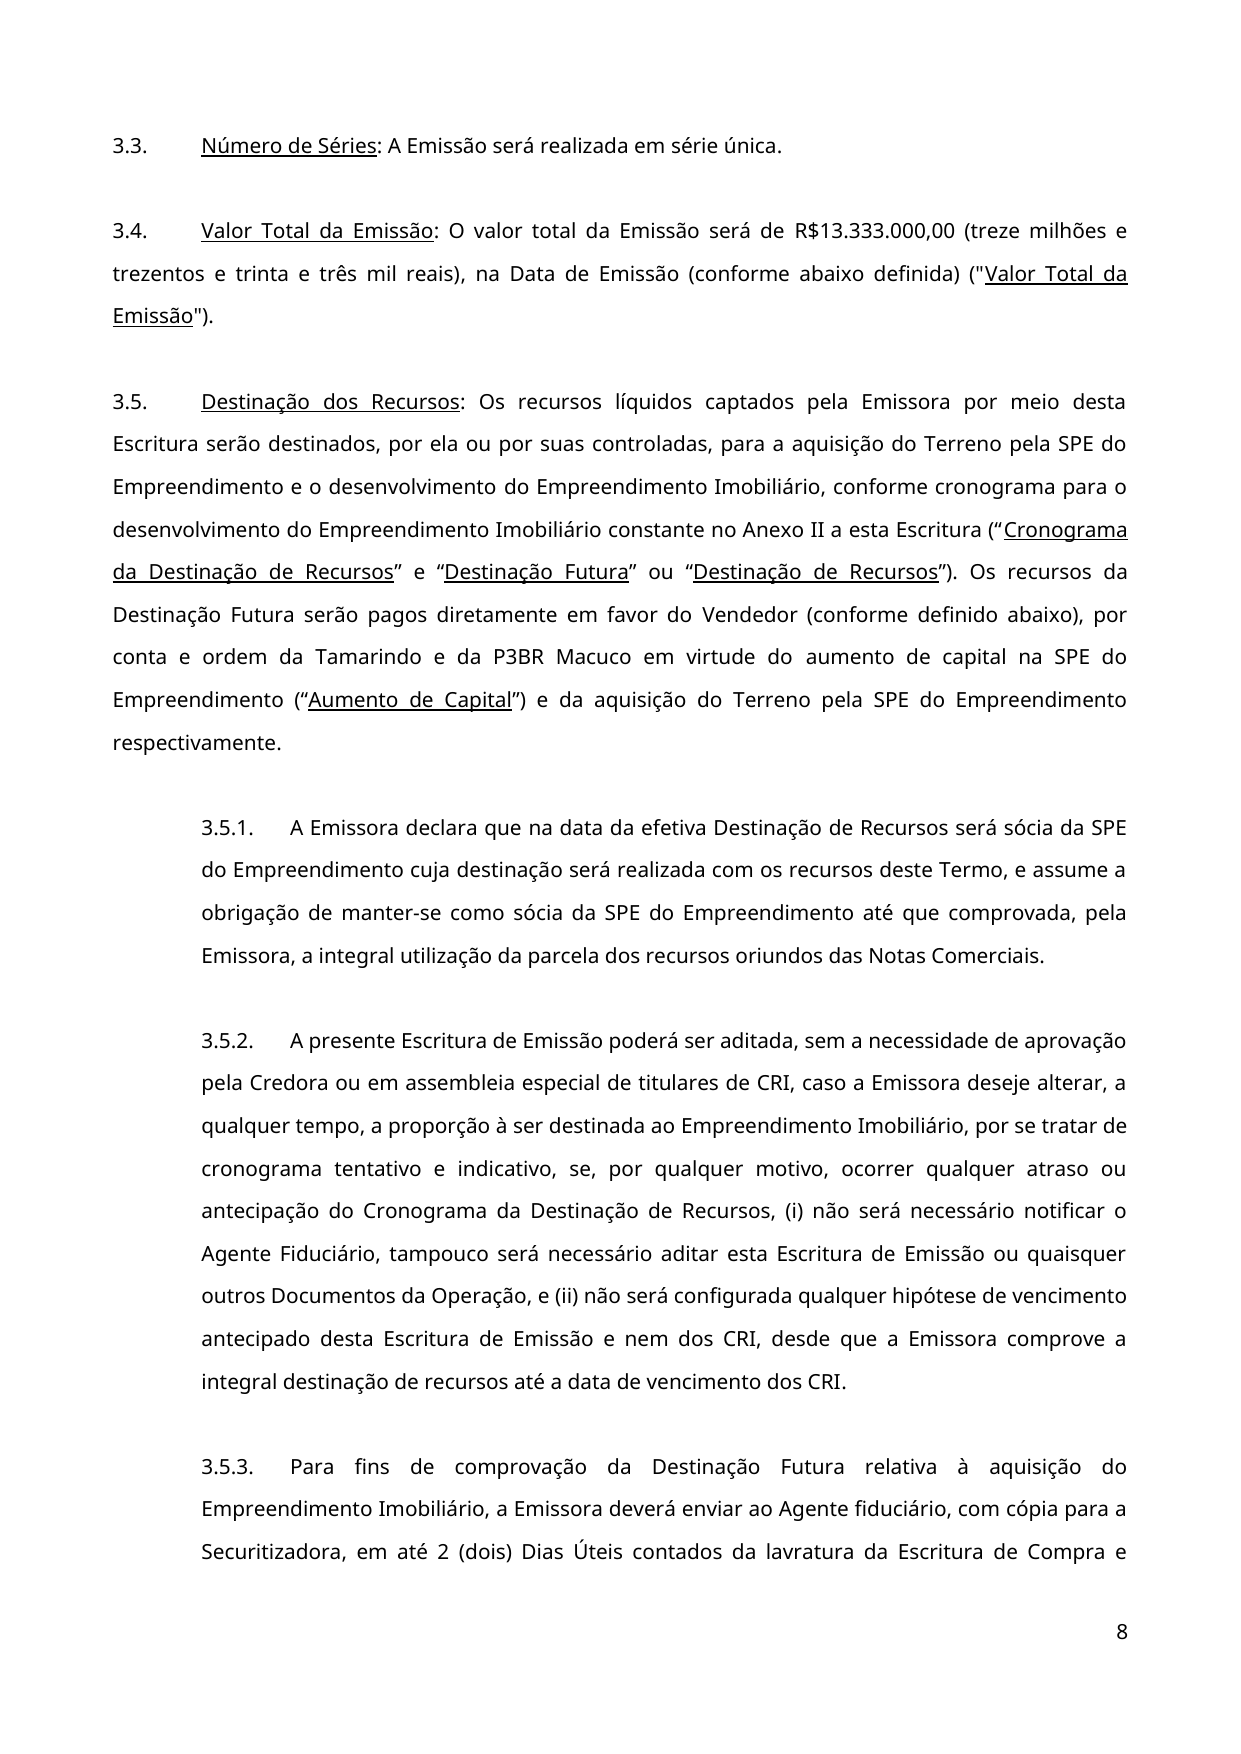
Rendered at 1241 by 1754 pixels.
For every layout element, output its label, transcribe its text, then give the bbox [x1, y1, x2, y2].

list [201, 1452, 1128, 1566]
list Destinação dos Recursos: Os recursos líquidos captados pela Emissora por meio desta Escritura serão destinados, por ela ou por suas controladas, para a aquisição do Terreno pela SPE do Empreendimento e o desenvolvimento do Empreendimento Imobiliário, conforme cronograma para o desenvolvimento do Empreendimento Imobiliário constante no Anexo II a esta Escritura (“Cronograma da Destinação de Recursos” e “Destinação Futura” ou “Destinação de Recursos”). Os recursos da Destinação Futura serão pagos diretamente em favor do Vendedor (conforme definido abaixo), por conta e ordem da Tamarindo e da P3BR Macuco em virtude do aumento de capital na SPE do Empreendimento (“Aumento de Capital”) e da aquisição do Terreno pela SPE do Empreendimento respectivamente. [112, 387, 1128, 756]
list A Emissora declara que na data da efetiva Destinação de Recursos será sócia da SPE do Empreendimento cuja destinação será realizada com os recursos deste Termo, e assume a obrigação de manter-se como sócia da SPE do Empreendimento até que comprovada, pela Emissora, a integral utilização da parcela dos recursos oriundos das Notas Comerciais. [201, 813, 1128, 969]
list Número de Séries: A Emissão será realizada em série única. [112, 131, 1128, 160]
list A presente Escritura de Emissão poderá ser aditada, sem a necessidade de aprovação pela Credora ou em assembleia especial de titulares de CRI, caso a Emissora deseje alterar, a qualquer tempo, a proporção à ser destinada ao Empreendimento Imobiliário, por se tratar de cronograma tentativo e indicativo, se, por qualquer motivo, ocorrer qualquer atraso ou antecipação do Cronograma da Destinação de Recursos, (i) não será necessário notificar o Agente Fiduciário, tampouco será necessário aditar esta Escritura de Emissão ou quaisquer outros Documentos da Operação, e (ii) não será configurada qualquer hipótese de vencimento antecipado desta Escritura de Emissão e nem dos CRI, desde que a Emissora comprove a integral destinação de recursos até a data de vencimento dos CRI. [201, 1026, 1128, 1395]
list Valor Total da Emissão: O valor total da Emissão será de R$13.333.000,00 (treze milhões e trezentos e trinta e três mil reais), na Data de Emissão (conforme abaixo definida) ("Valor Total da Emissão"). [112, 216, 1128, 330]
